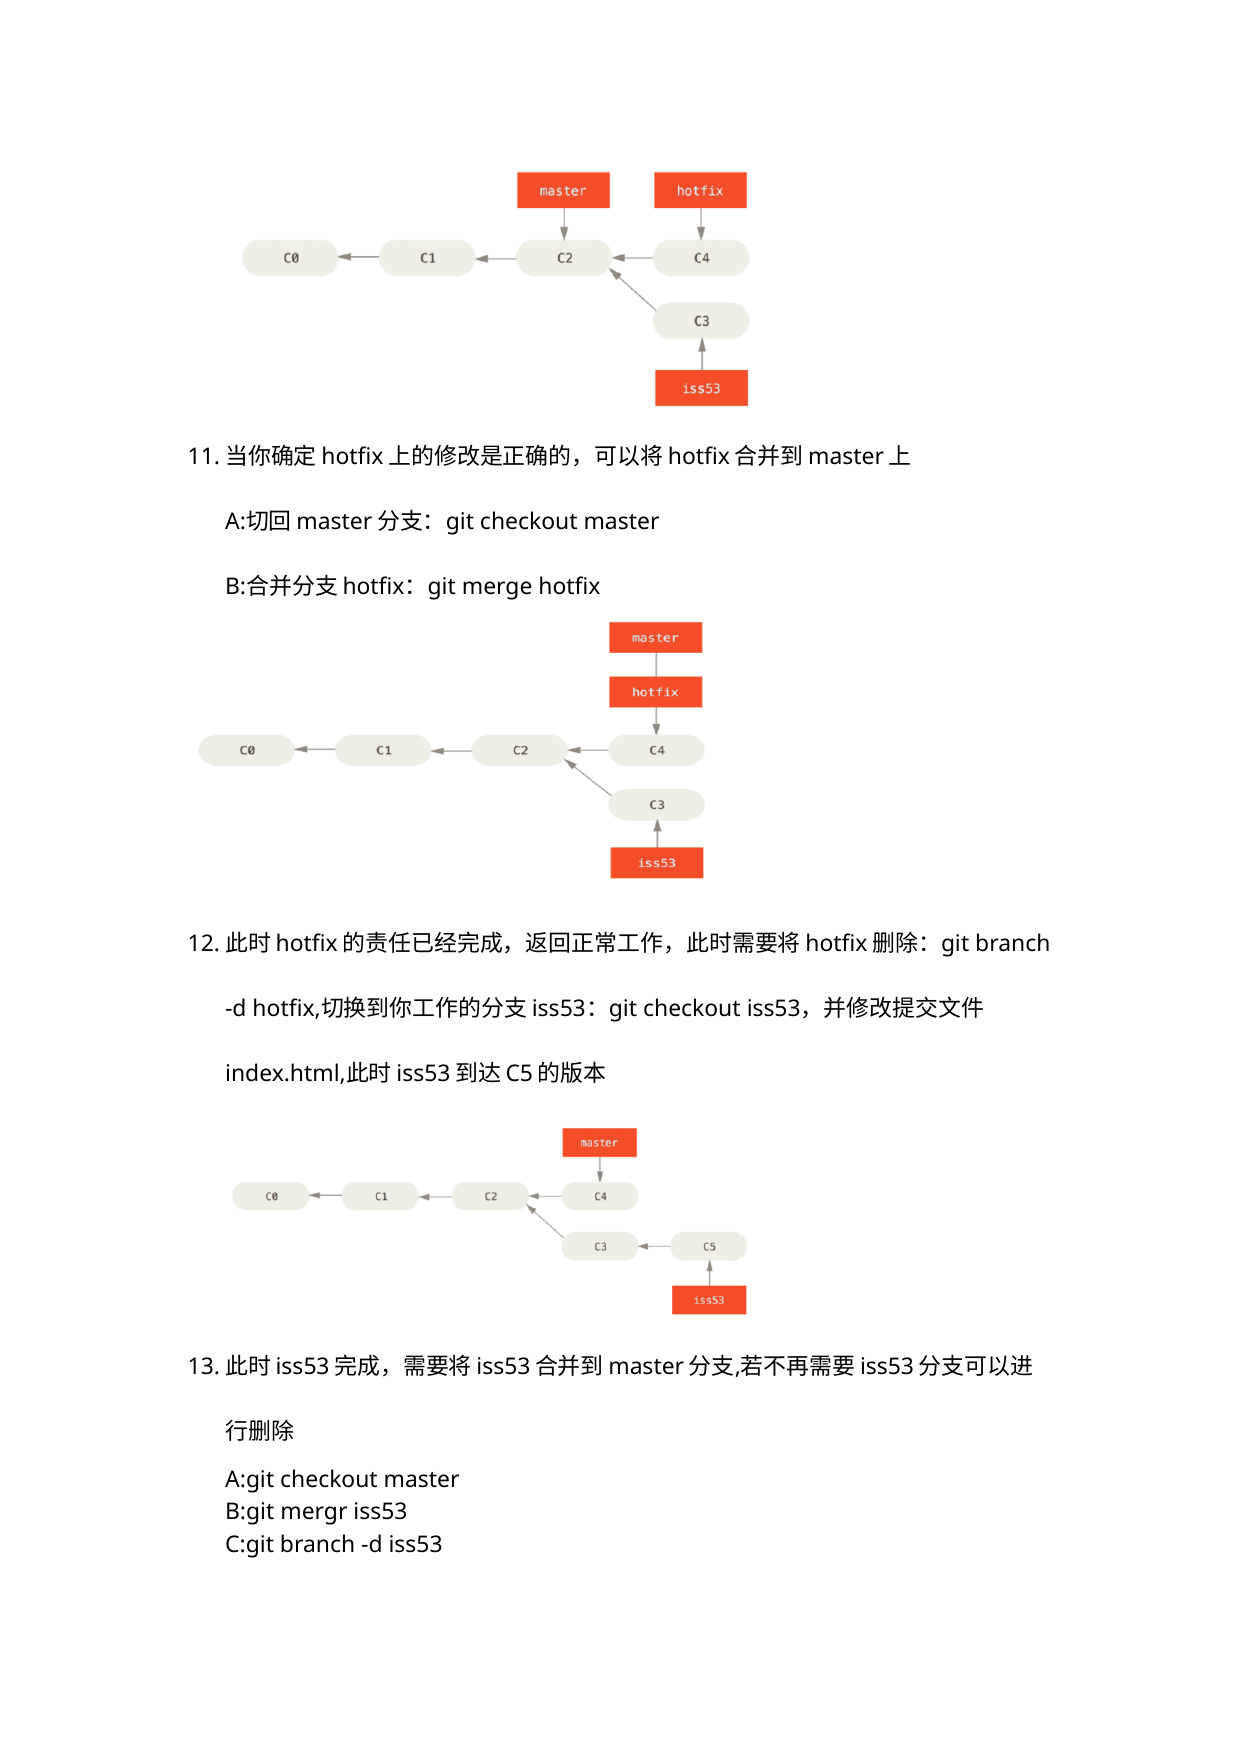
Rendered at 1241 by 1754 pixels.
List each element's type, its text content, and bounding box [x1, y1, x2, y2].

list 当你确定hotfix上的修改是正确的，可以将hotfix合并到master上 [187, 422, 1053, 487]
list C:git branch -d iss53 [225, 1527, 1053, 1559]
list 此时iss53完成，需要将iss53合并到master分支,若不再需要iss53分支可以进行删除 [187, 1332, 1053, 1462]
picture [187, 617, 720, 885]
list B:合并分支hotfix：git merge hotfix [225, 552, 1053, 617]
picture [225, 162, 757, 413]
list A:git checkout master [225, 1462, 1053, 1494]
list 此时hotfix的责任已经完成，返回正常工作，此时需要将hotfix删除：git branch -d hotfix,切换到你工作的分支iss53：git checkout iss53，并修改提交文件index.html,此时iss53到达C5的版本 [187, 909, 1053, 1104]
list B:git mergr iss53 [225, 1494, 1053, 1527]
picture [225, 1104, 761, 1325]
list A:切回master分支：git checkout master [225, 487, 1053, 552]
